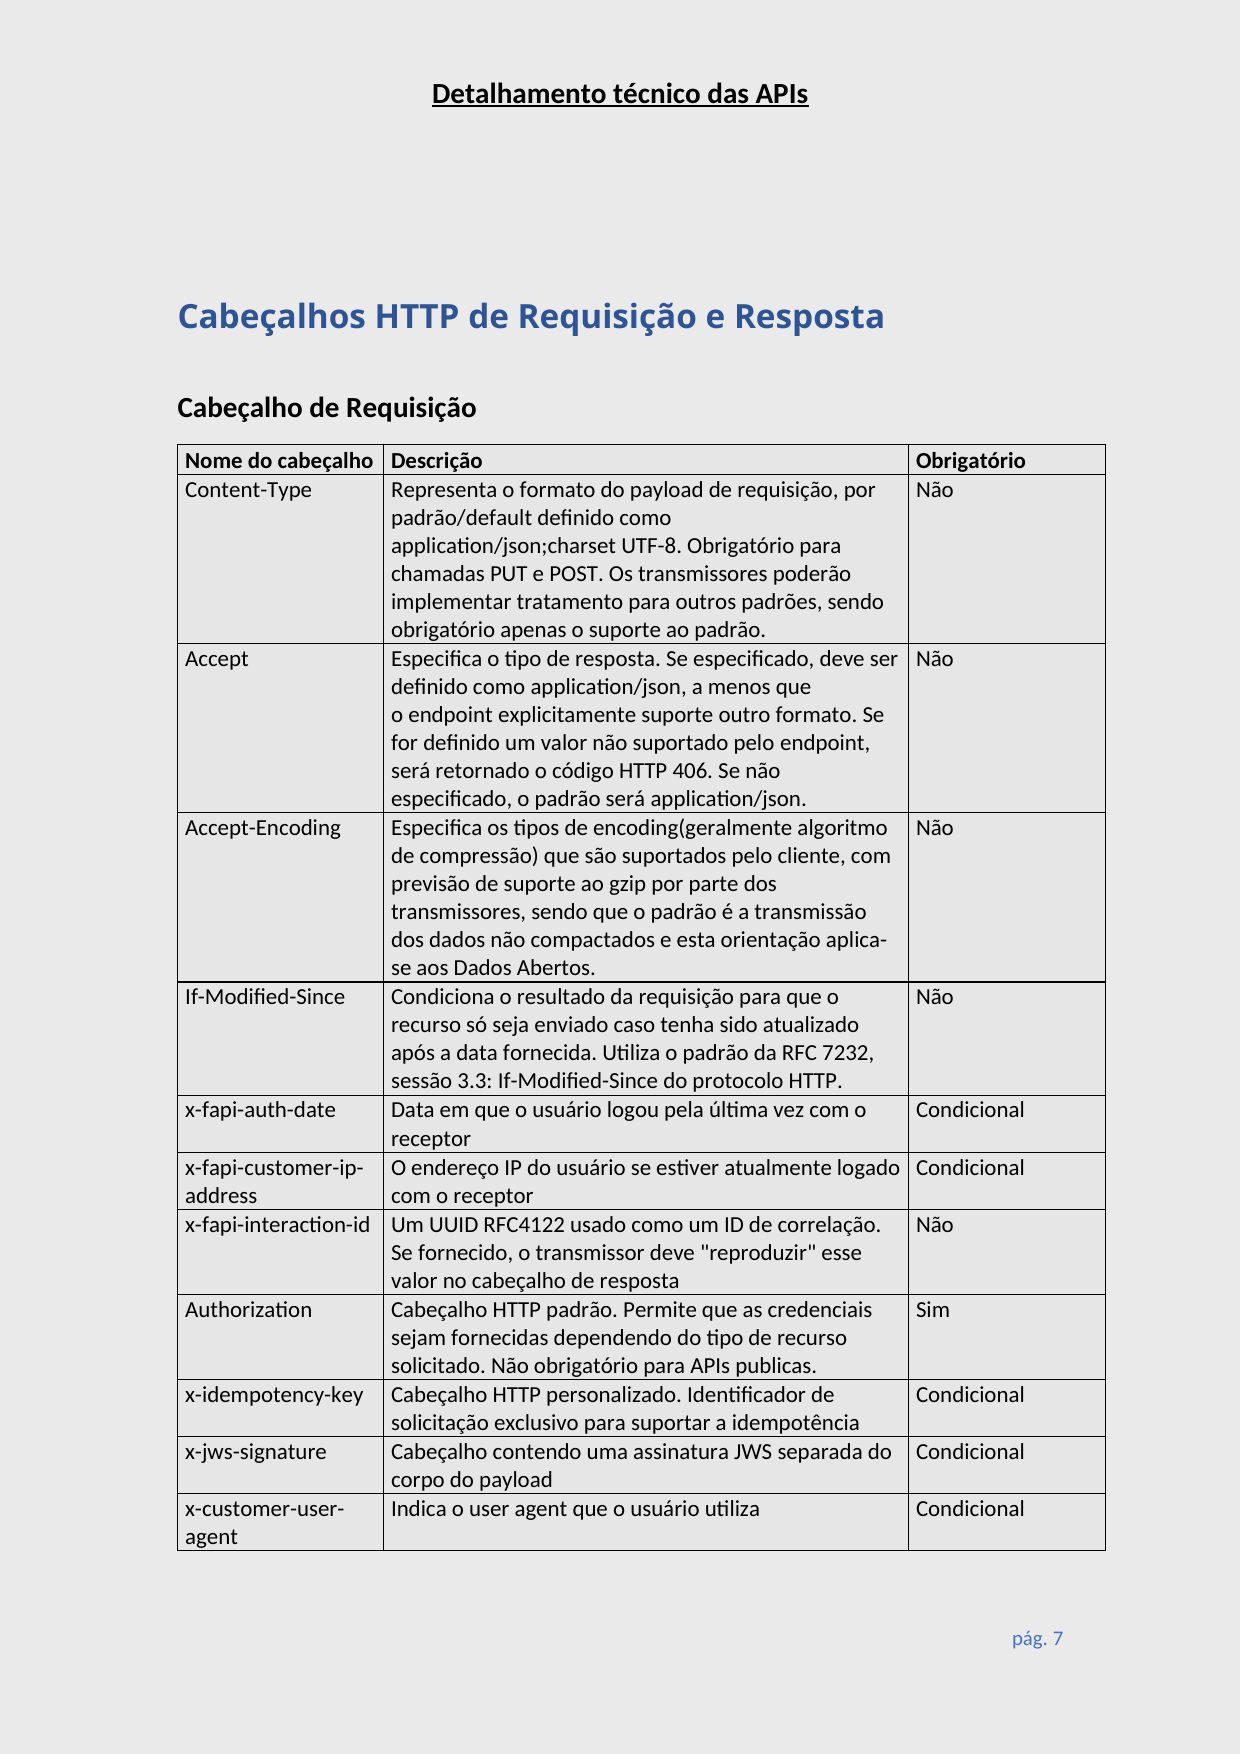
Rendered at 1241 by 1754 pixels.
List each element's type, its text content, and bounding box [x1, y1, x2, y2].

table_cell Cabeçalho contendo uma assinatura JWS separada do corpo do payload [384, 1437, 908, 1493]
subtitle Cabeçalhos HTTP de Requisição e Resposta [177, 293, 1063, 338]
table_cell Condicional [909, 1494, 1105, 1550]
table_cell Authorization [178, 1295, 383, 1379]
table_cell O endereço IP do usuário se estiver atualmente logado com o receptor [384, 1153, 908, 1209]
table_cell x-fapi-customer-ip-address [178, 1153, 383, 1209]
table_cell x-fapi-interaction-id [178, 1210, 383, 1294]
table_cell Indica o user agent que o usuário utiliza [384, 1494, 908, 1550]
table_cell Cabeçalho HTTP personalizado. Identificador de solicitação exclusivo para suportar a idempotência [384, 1380, 908, 1436]
table_cell Representa o formato do payload de requisição, por padrão/default definido como application/json;charset UTF-8. Obrigatório para chamadas PUT e POST. Os transmissores poderão implementar tratamento para outros padrões, sendo obrigatório apenas o suporte ao padrão. [384, 475, 908, 643]
table_cell Content-Type [178, 475, 383, 643]
table_cell Accept [178, 644, 383, 812]
table_cell Condicional [909, 1153, 1105, 1209]
table_cell Não [909, 1210, 1105, 1294]
table_cell Não [909, 644, 1105, 812]
table_cell Condicional [909, 1380, 1105, 1436]
table_cell x-jws-signature [178, 1437, 383, 1493]
table_cell Sim [909, 1295, 1105, 1379]
text Cabeçalho de Requisição [177, 389, 1063, 424]
table_header Obrigatório [909, 445, 1105, 474]
table_cell Um UUID RFC4122 usado como um ID de correlação. Se fornecido, o transmissor deve "reproduzir" esse valor no cabeçalho de resposta [384, 1210, 908, 1294]
table_cell Cabeçalho HTTP padrão. Permite que as credenciais sejam fornecidas dependendo do tipo de recurso solicitado. Não obrigatório para APIs publicas. [384, 1295, 908, 1379]
table_cell x-customer-user-agent [178, 1494, 383, 1550]
table_cell Condiciona o resultado da requisição para que o recurso só seja enviado caso tenha sido atualizado após a data fornecida. Utiliza o padrão da RFC 7232, sessão 3.3: If-Modified-Since do protocolo HTTP. [384, 983, 908, 1094]
table_cell Especifica os tipos de encoding(geralmente algoritmo de compressão) que são suportados pelo cliente, com previsão de suporte ao gzip por parte dos transmissores, sendo que o padrão é a transmissão dos dados não compactados e esta orientação aplica-se aos Dados Abertos. [384, 813, 908, 981]
table_cell x-idempotency-key [178, 1380, 383, 1436]
table_cell Especifica o tipo de resposta. Se especificado, deve ser definido como application/json, a menos que o endpoint explicitamente suporte outro formato. Se for definido um valor não suportado pelo endpoint, será retornado o código HTTP 406. Se não especificado, o padrão será application/json. [384, 644, 908, 812]
table_header Nome do cabeçalho [178, 445, 383, 474]
table_header Descrição [384, 445, 908, 474]
table_cell Accept-Encoding [178, 813, 383, 981]
table_cell Data em que o usuário logou pela última vez com o receptor [384, 1096, 908, 1152]
table_cell Não [909, 813, 1105, 981]
table_cell If-Modified-Since [178, 983, 383, 1094]
table_cell x-fapi-auth-date [178, 1096, 383, 1152]
table_cell Condicional [909, 1096, 1105, 1152]
table_cell Não [909, 475, 1105, 643]
table_cell Condicional [909, 1437, 1105, 1493]
table_cell Não [909, 983, 1105, 1094]
